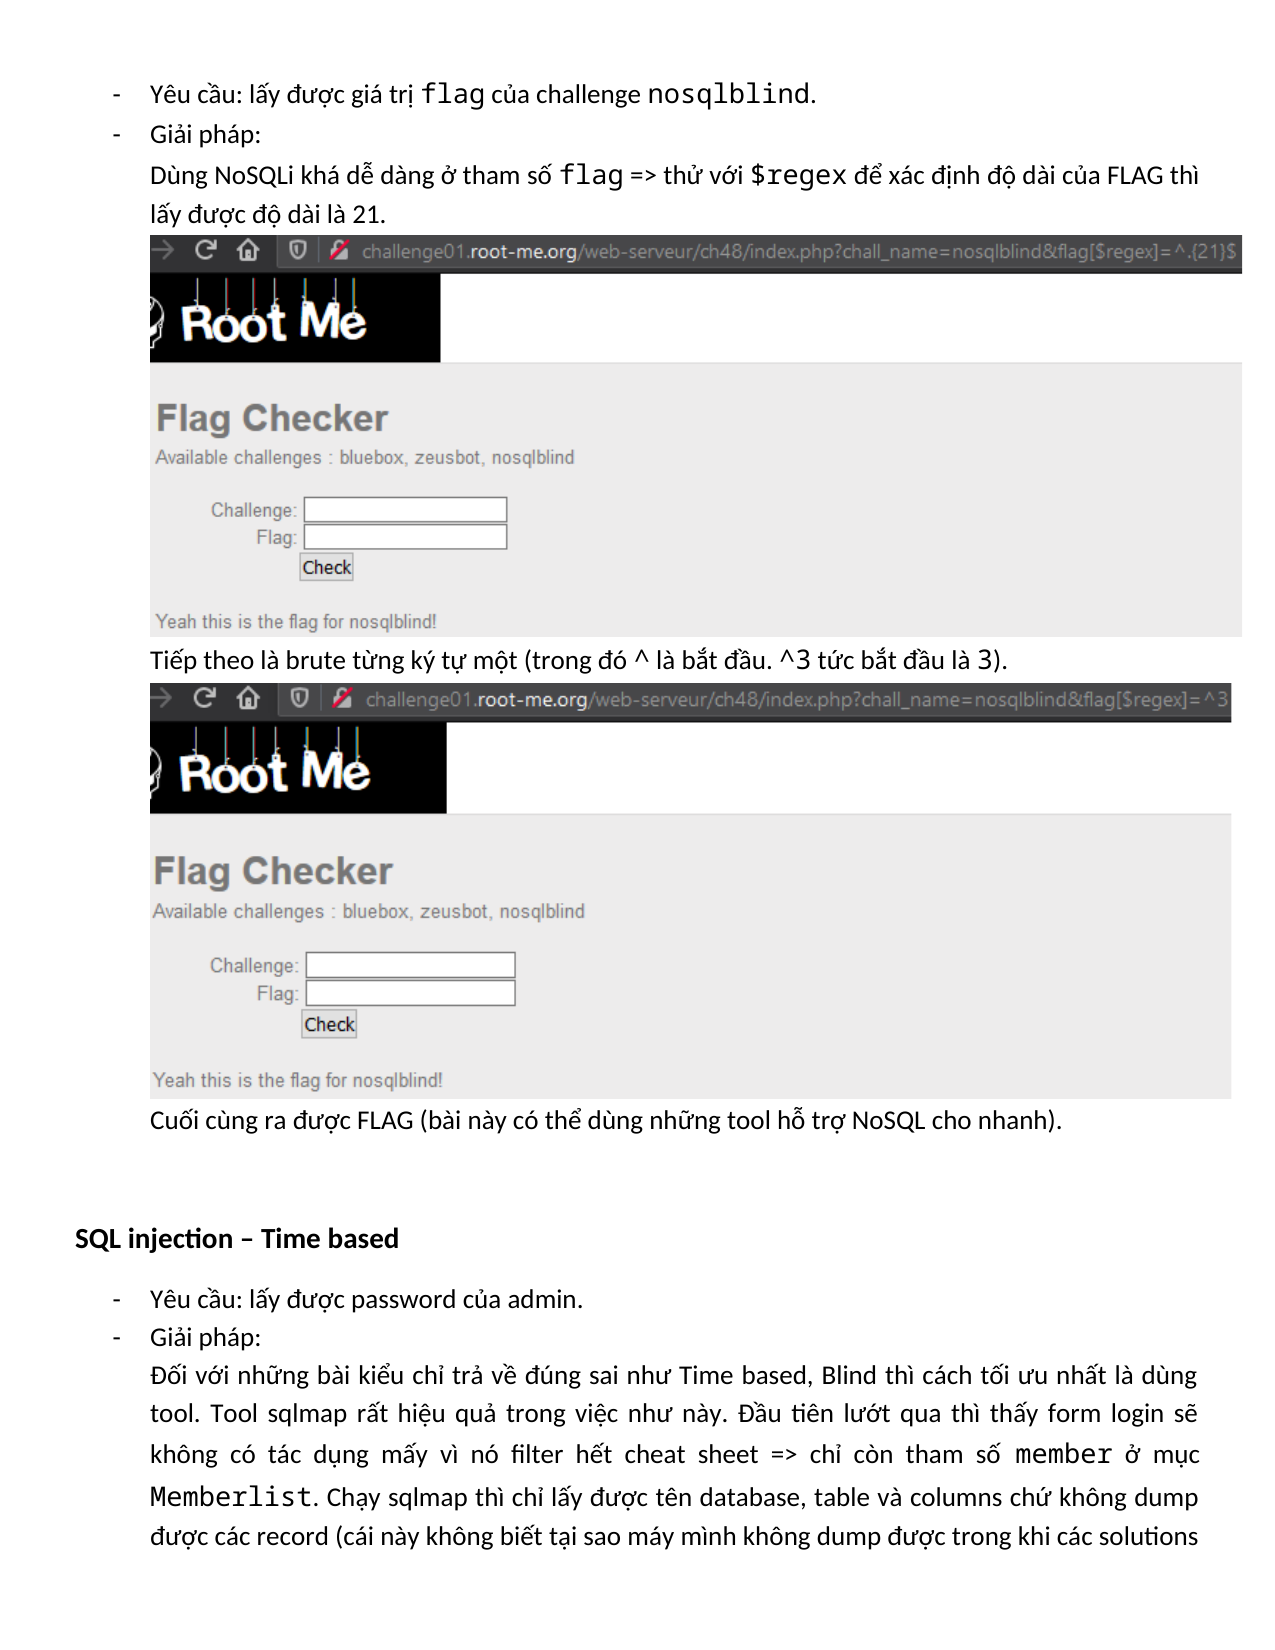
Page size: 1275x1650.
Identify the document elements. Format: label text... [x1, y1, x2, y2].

list Yêu cầu: lấy được password của admin. [112, 1282, 1200, 1315]
picture [150, 683, 1232, 1099]
list Giải pháp: [112, 1320, 1200, 1353]
picture [150, 235, 1243, 637]
list Cuối cùng ra được FLAG (bài này có thể dùng những tool hỗ trợ NoSQL cho nhanh). [150, 1103, 1200, 1136]
list Dùng NoSQLi khá dễ dàng ở tham số flag => thử với $regex để xác định độ dài của FLAG thì lấy được độ dài là 21. [150, 155, 1200, 230]
text SQL injection – Time based [75, 1221, 1200, 1256]
list Yêu cầu: lấy được giá trị flag của challenge nosqlblind. [112, 75, 1200, 112]
list Tiếp theo là brute từng ký tự một (trong đó ^ là bắt đầu. ^3 tức bắt đầu là 3). [150, 641, 1200, 678]
list Giải pháp: [112, 117, 1200, 150]
